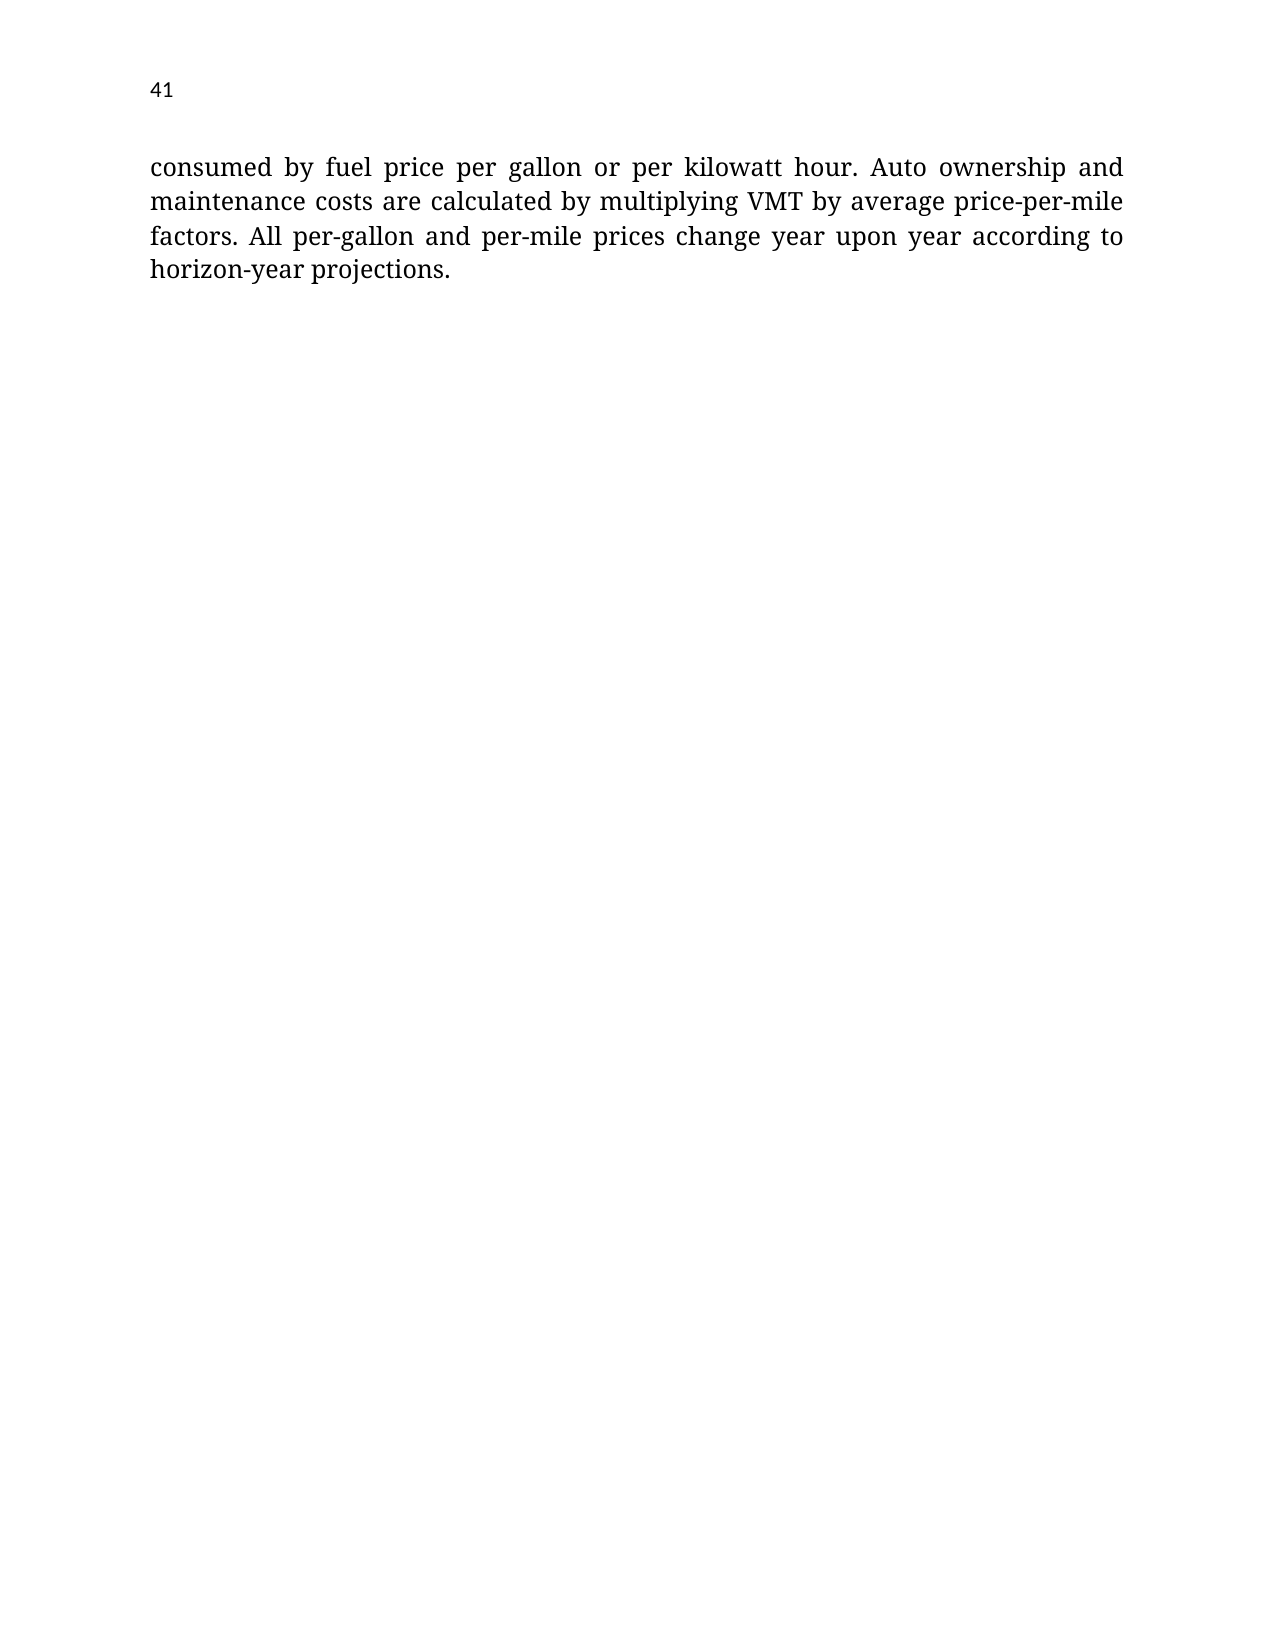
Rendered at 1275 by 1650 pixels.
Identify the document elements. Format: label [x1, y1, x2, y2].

text [150, 150, 1125, 286]
